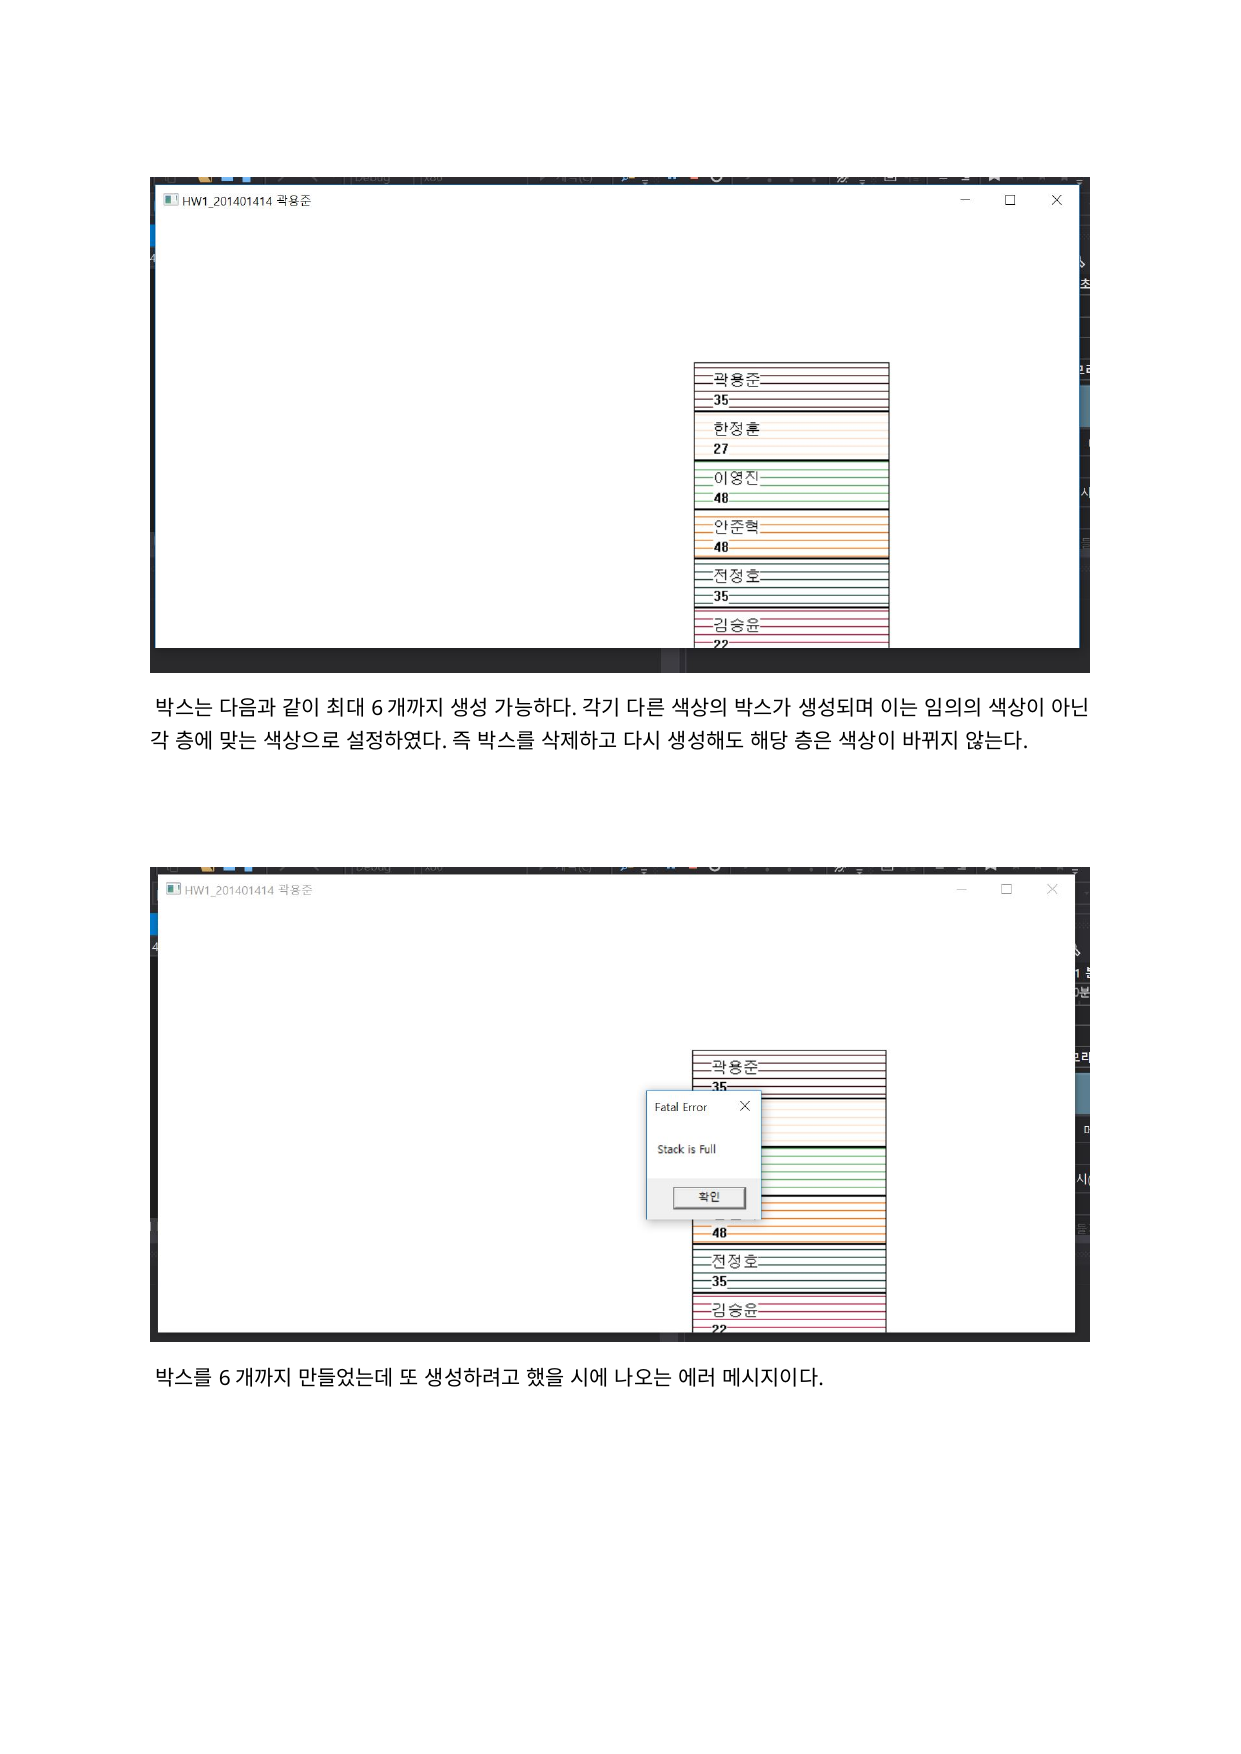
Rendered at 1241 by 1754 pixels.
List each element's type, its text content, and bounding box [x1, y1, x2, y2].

picture [150, 177, 1090, 673]
picture [150, 867, 1090, 1342]
text 박스를 6개까지 만들었는데 또 생성하려고 했을 시에 나오는 에러 메시지이다. [150, 1361, 1090, 1391]
text 박스는 다음과 같이 최대 6개까지 생성 가능하다. 각기 다른 색상의 박스가 생성되며 이는 임의의 색상이 아닌 각 층에 맞는 색상으로 설정하였다. 즉 박스를 삭제하고 다시 생성해도 해당 층은 색상이 바뀌지 않는다. [150, 691, 1090, 754]
